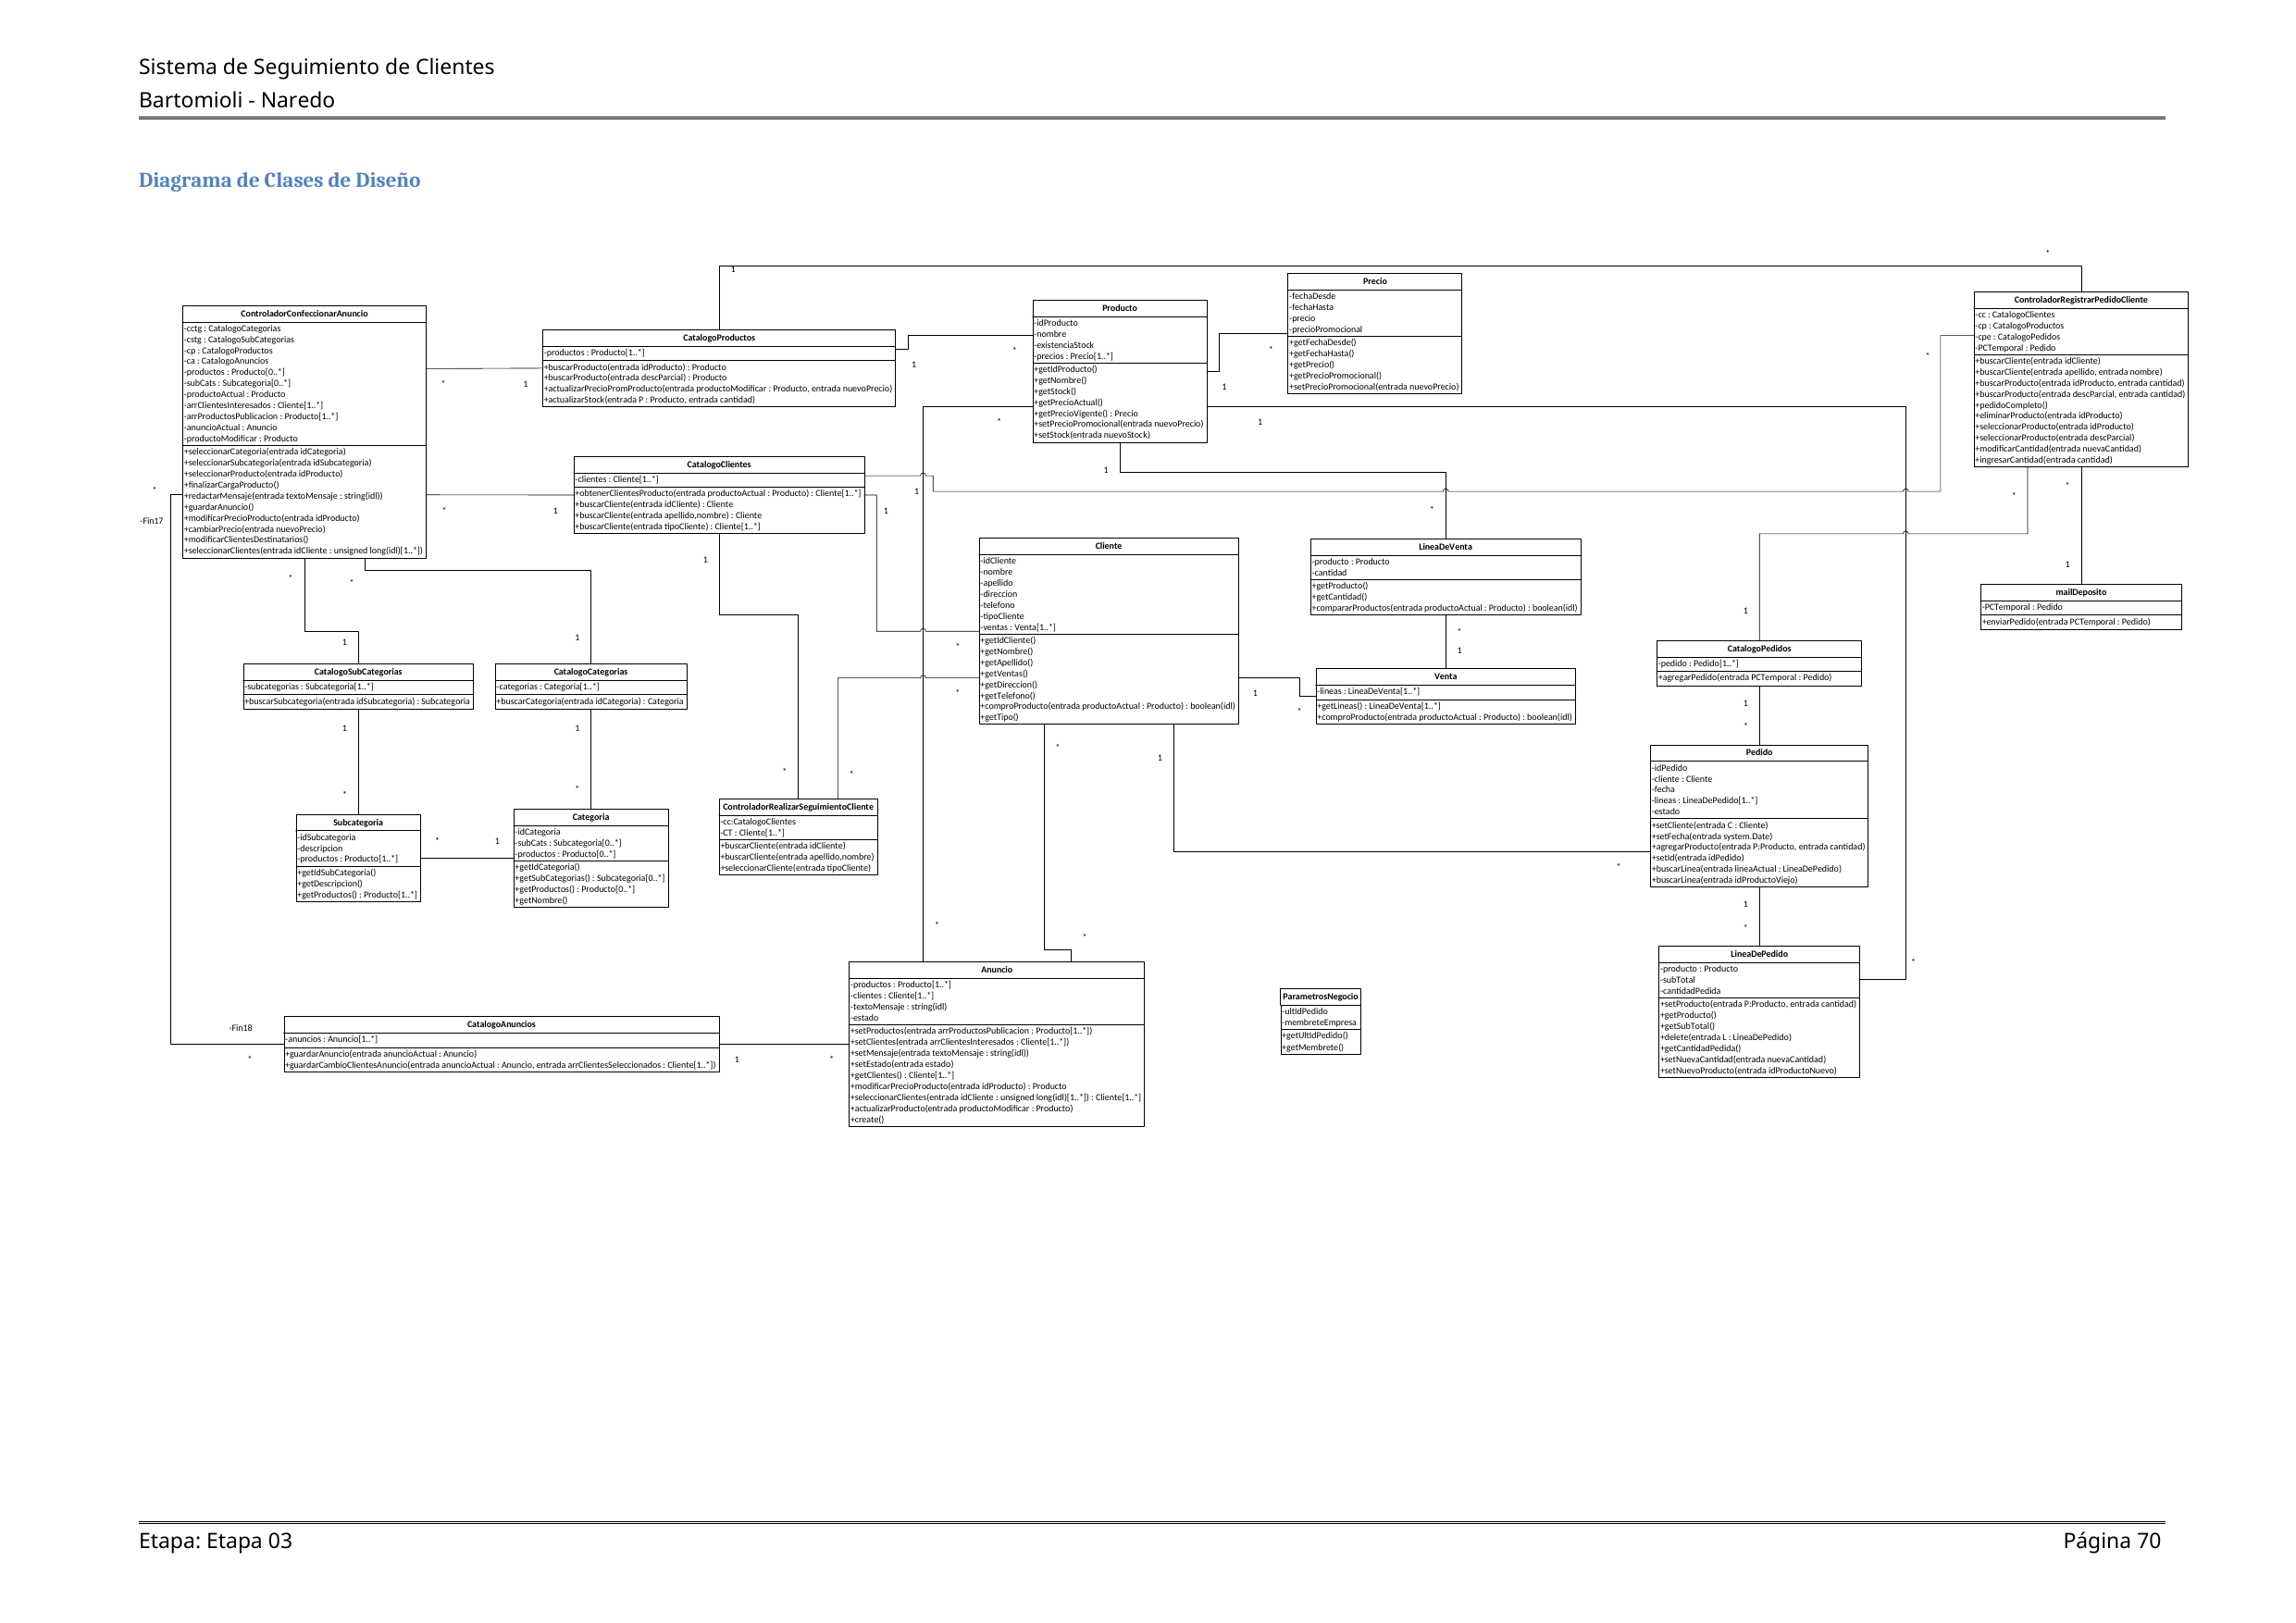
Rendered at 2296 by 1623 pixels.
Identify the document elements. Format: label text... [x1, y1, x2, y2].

subtitle Diagrama de Clases de Diseño [139, 168, 2166, 192]
